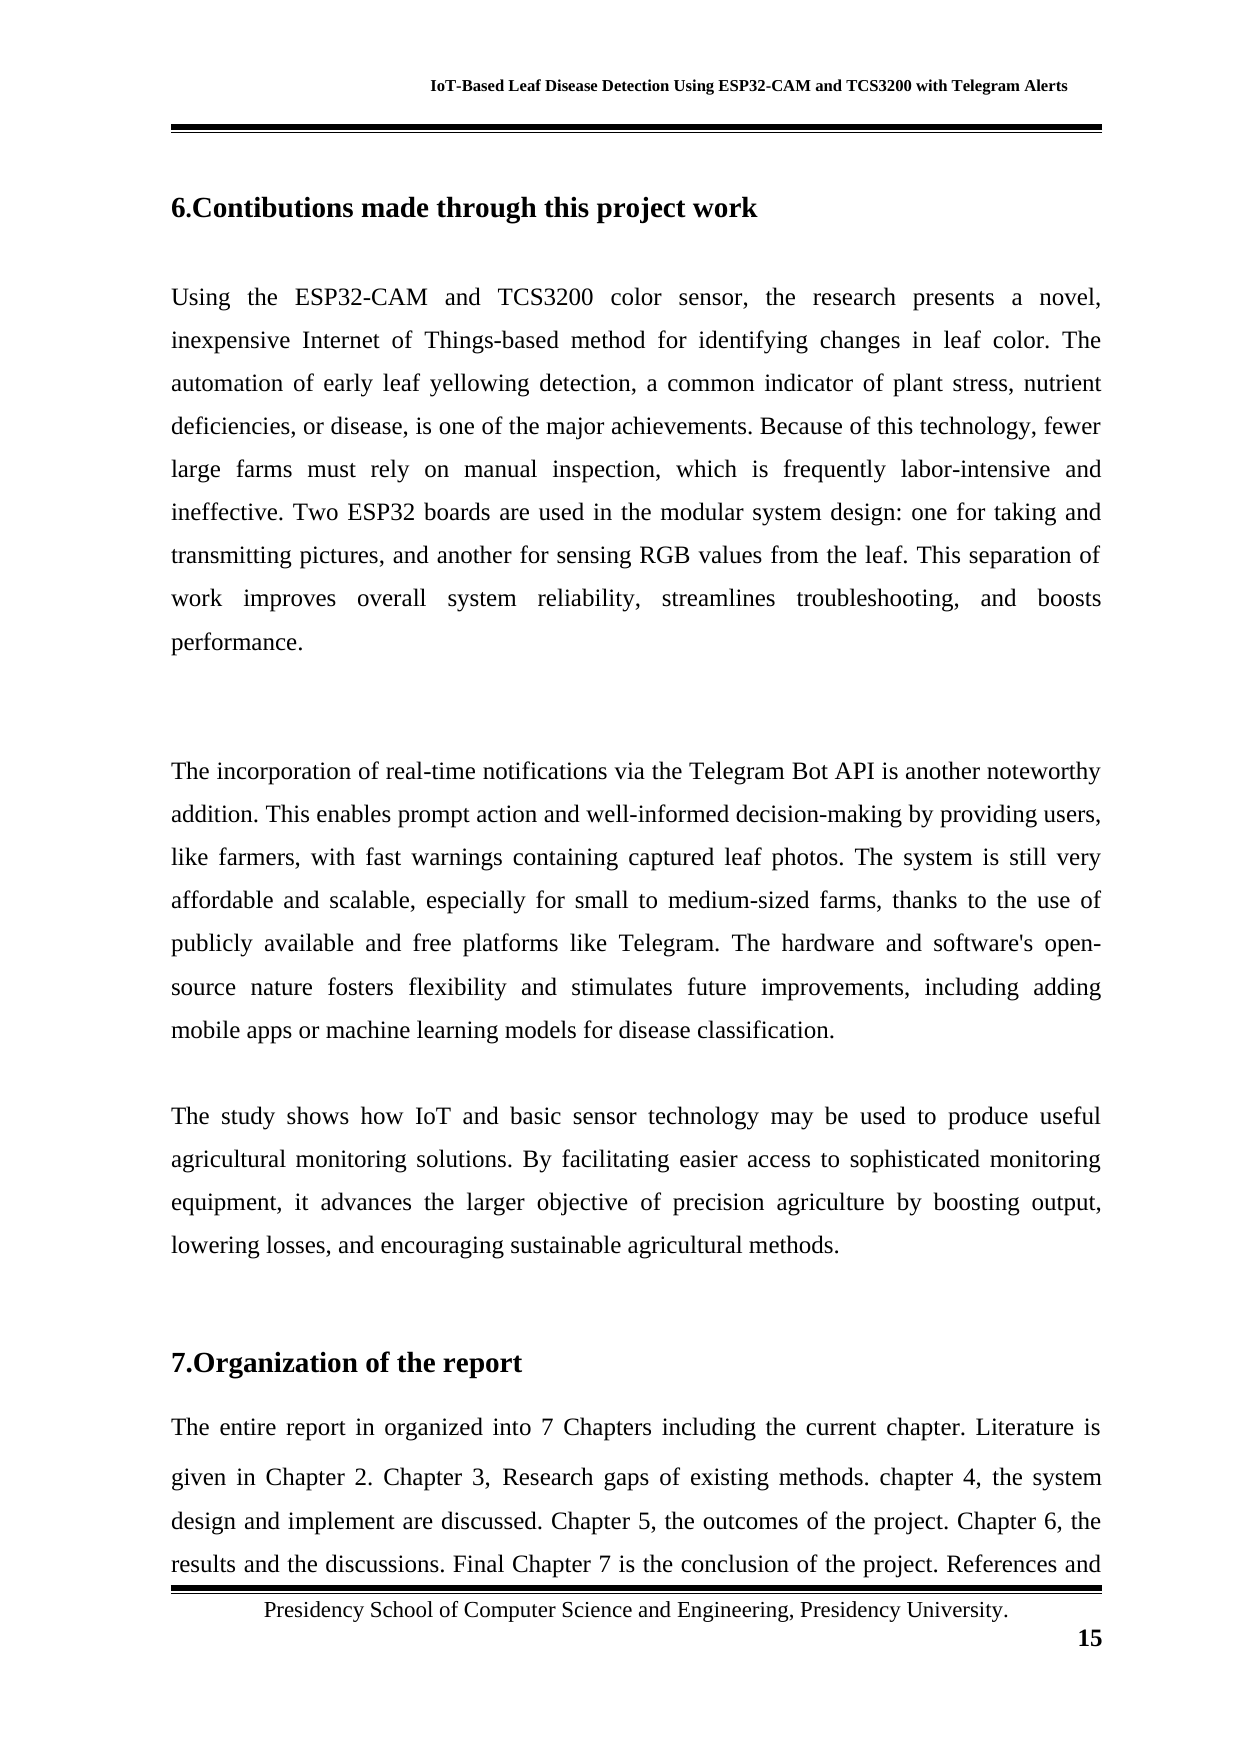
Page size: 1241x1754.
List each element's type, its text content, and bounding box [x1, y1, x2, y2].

text The study shows how IoT and basic sensor technology may be used to produce useful agricultural monitoring solutions. By facilitating easier access to sophisticated monitoring equipment, it advances the larger objective of precision agriculture by boosting output, lowering losses, and encouraging sustainable agricultural methods. [171, 1101, 1102, 1259]
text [171, 1412, 1102, 1578]
text 7.Organization of the report [171, 1345, 1102, 1379]
text The incorporation of real-time notifications via the Telegram Bot API is another noteworthy addition. This enables prompt action and well-informed decision-making by providing users, like farmers, with fast warnings containing captured leaf photos. The system is still very affordable and scalable, especially for small to medium-sized farms, thanks to the use of publicly available and free platforms like Telegram. The hardware and software's open-source nature fosters flexibility and stimulates future improvements, including adding mobile apps or machine learning models for disease classification. [171, 756, 1102, 1043]
text 6.Contibutions made through this project work [171, 191, 1102, 224]
text Using the ESP32-CAM and TCS3200 color sensor, the research presents a novel, inexpensive Internet of Things-based method for identifying changes in leaf color. The automation of early leaf yellowing detection, a common indicator of plant stress, nutrient deficiencies, or disease, is one of the major achievements. Because of this technology, fewer large farms must rely on manual inspection, which is frequently labor-intensive and ineffective. Two ESP32 boards are used in the modular system design: one for taking and transmitting pictures, and another for sensing RGB values from the leaf. This separation of work improves overall system reliability, streamlines troubleshooting, and boosts performance. [171, 282, 1102, 655]
